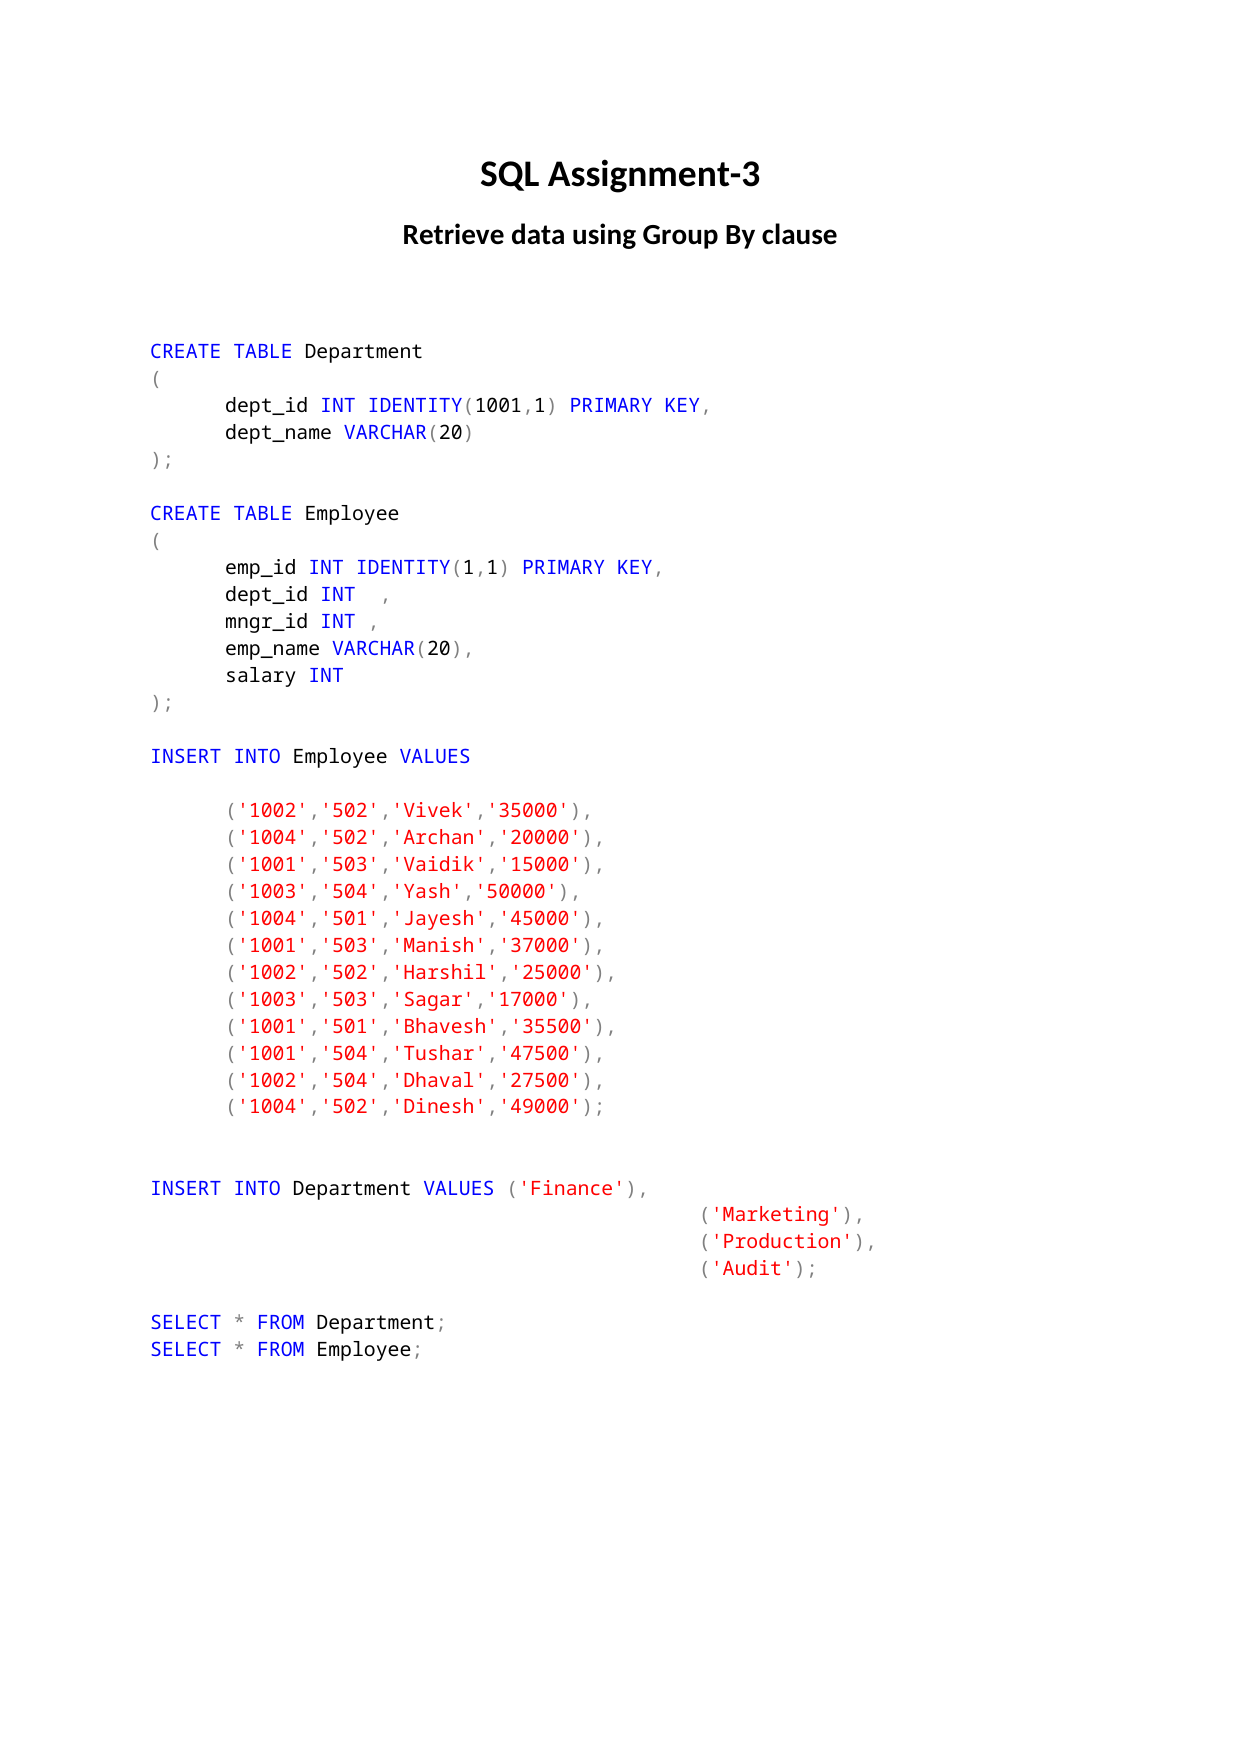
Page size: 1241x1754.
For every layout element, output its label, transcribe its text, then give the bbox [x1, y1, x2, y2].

text ('1001','503','Vaidik','15000'), [150, 850, 1090, 877]
text mngr_id INT , [150, 607, 1090, 634]
text CREATE TABLE Employee [150, 499, 1090, 526]
text ('1004','501','Jayesh','45000'), [150, 904, 1090, 931]
text ('Production'), [150, 1228, 1090, 1255]
text ('1003','503','Sagar','17000'), [150, 985, 1090, 1012]
text dept_id INT , [150, 580, 1090, 607]
text CREATE TABLE Department [150, 337, 1090, 364]
text ('Marketing'), [150, 1201, 1090, 1228]
text SELECT * FROM Department; [150, 1309, 1090, 1336]
text salary INT [150, 661, 1090, 688]
text ( [150, 526, 1090, 553]
text INSERT INTO Department VALUES ('Finance'), [150, 1174, 1090, 1201]
text ('1002','502','Harshil','25000'), [150, 958, 1090, 985]
text SQL Assignment-3 [150, 150, 1090, 196]
text ('1004','502','Dinesh','49000'); [150, 1093, 1090, 1120]
text ('1004','502','Archan','20000'), [150, 823, 1090, 850]
text INSERT INTO Employee VALUES [150, 742, 1090, 769]
text ); [150, 445, 1090, 472]
text ( [150, 364, 1090, 391]
text dept_name VARCHAR(20) [150, 418, 1090, 445]
text ('1001','503','Manish','37000'), [150, 931, 1090, 958]
text ('1002','502','Vivek','35000'), [150, 796, 1090, 823]
text dept_id INT IDENTITY(1001,1) PRIMARY KEY, [150, 391, 1090, 418]
text SELECT * FROM Employee; [150, 1336, 1090, 1363]
text ); [150, 688, 1090, 715]
text ('1001','501','Bhavesh','35500'), [150, 1012, 1090, 1039]
text emp_id INT IDENTITY(1,1) PRIMARY KEY, [150, 553, 1090, 580]
text Retrieve data using Group By clause [150, 216, 1090, 252]
text emp_name VARCHAR(20), [150, 634, 1090, 661]
text ('1001','504','Tushar','47500'), [150, 1039, 1090, 1066]
text ('Audit'); [150, 1255, 1090, 1282]
text ('1002','504','Dhaval','27500'), [150, 1066, 1090, 1093]
text ('1003','504','Yash','50000'), [150, 877, 1090, 904]
